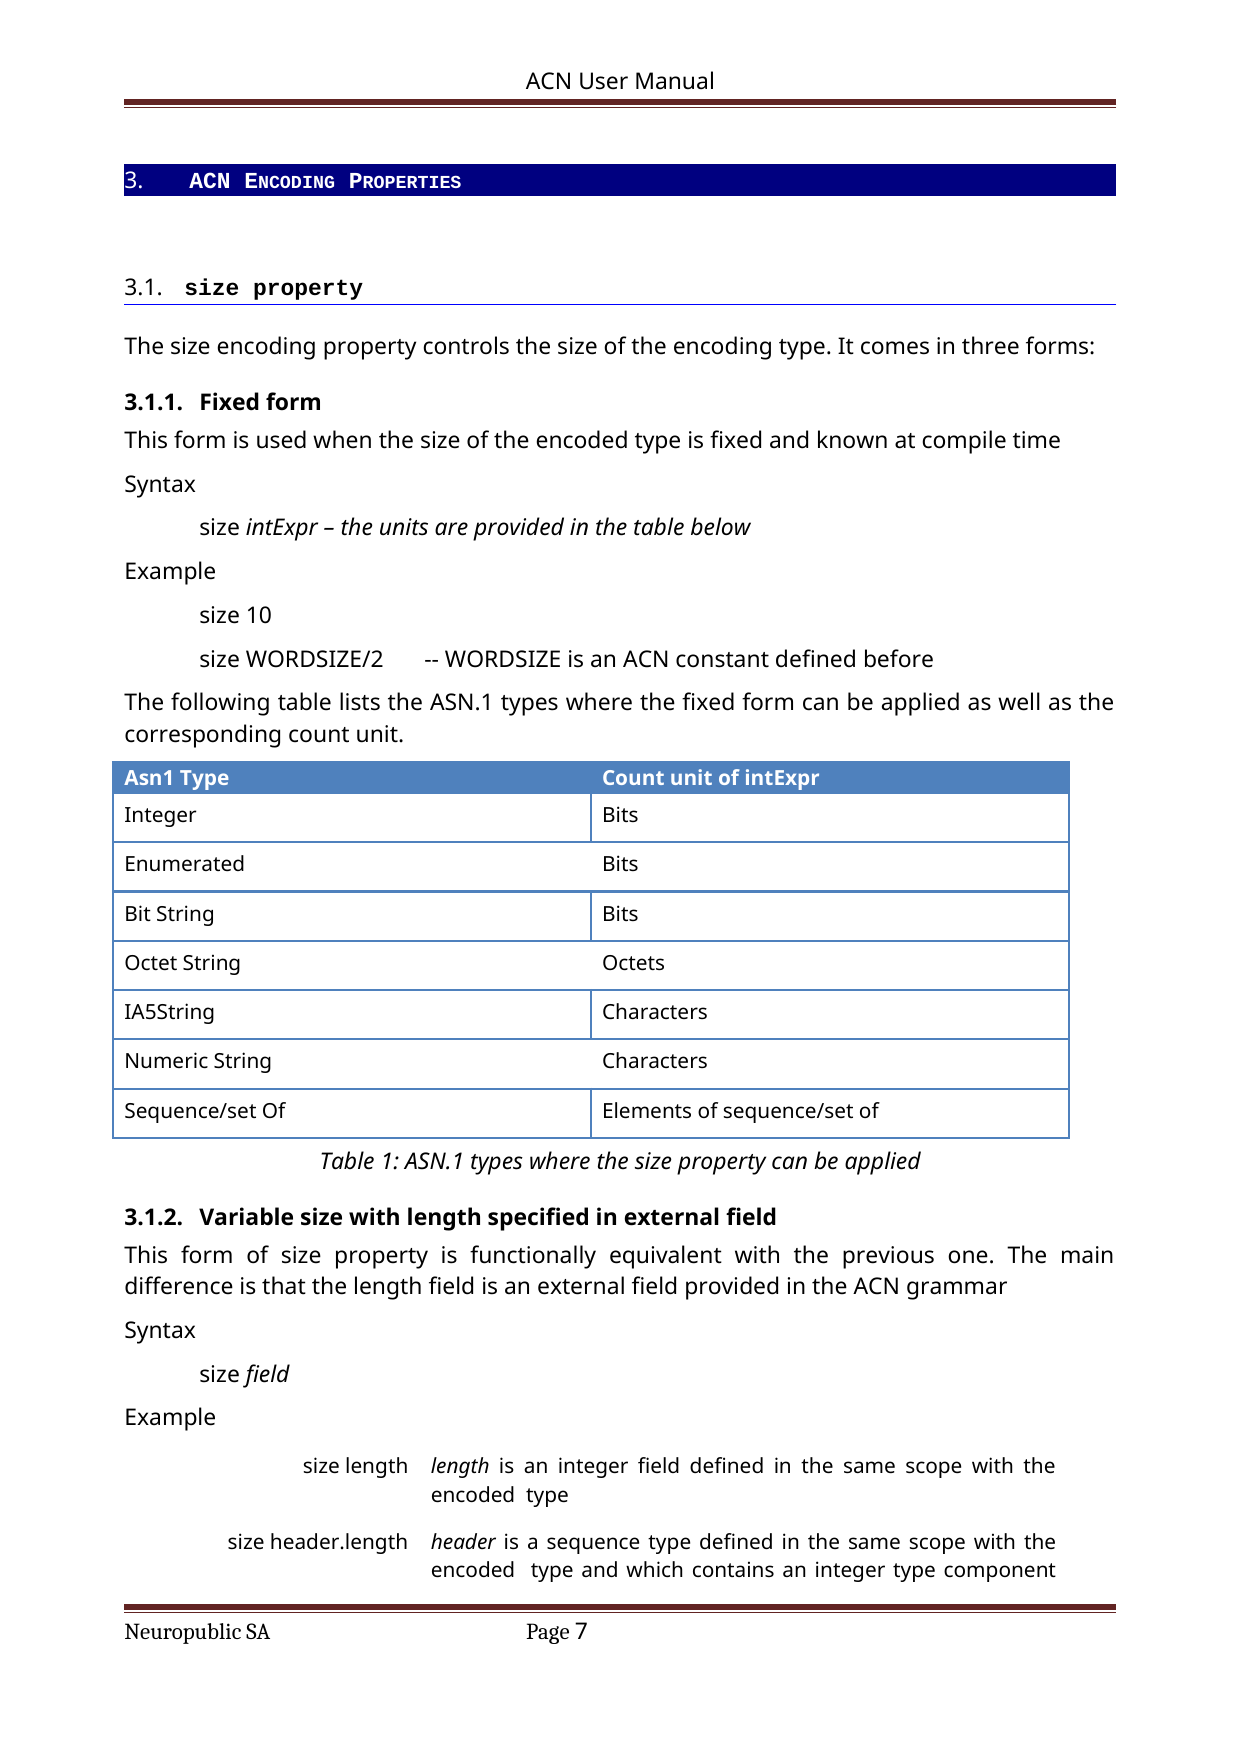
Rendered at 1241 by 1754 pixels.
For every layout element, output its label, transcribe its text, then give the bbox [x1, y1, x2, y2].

table_cell Characters [592, 991, 1068, 1038]
text The following table lists the ASN.1 types where the fixed form can be applied as well as the corresponding count unit. [124, 686, 1116, 749]
text size WORDSIZE/2 -- WORDSIZE is an ACN constant defined before [124, 643, 1116, 674]
text size 10 [124, 599, 1116, 630]
subtitle size property [124, 271, 1116, 304]
text Syntax [124, 1314, 1116, 1345]
table_cell Octets [591, 942, 1068, 989]
subtitle Fixed form [124, 386, 1116, 418]
table_cell Sequence/set Of [114, 1090, 590, 1137]
text Example [124, 555, 1116, 586]
text This form is used when the size of the encoded type is fixed and known at compile time [124, 424, 1116, 455]
table_cell Numeric String [114, 1040, 591, 1087]
table_cell Elements of sequence/set of [592, 1090, 1068, 1137]
text Table 1: ASN.1 types where the size property can be applied [124, 1145, 1116, 1176]
table_header length is an integer field defined in the same scope with the encoded type [419, 1445, 1068, 1521]
table_cell Enumerated [114, 843, 591, 890]
table_cell Bit String [114, 893, 590, 940]
table_cell Bits [591, 843, 1068, 890]
text This form of size property is functionally equivalent with the previous one. The main difference is that the length field is an external field provided in the ACN grammar [124, 1239, 1116, 1301]
subtitle Variable size with length specified in external field [124, 1201, 1116, 1233]
table_cell size header.length [113, 1521, 419, 1584]
table_cell Bits [592, 794, 1068, 841]
text The size encoding property controls the size of the encoding type. It comes in three forms: [124, 330, 1116, 361]
table_cell Integer [114, 794, 590, 841]
table_header size length [113, 1445, 419, 1521]
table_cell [419, 1521, 1068, 1584]
table_cell Octet String [114, 942, 591, 989]
text size intExpr – the units are provided in the table below [124, 511, 1116, 543]
subtitle ACN Encoding Properties [124, 164, 1116, 196]
table_header Count unit of intExpr [591, 764, 1068, 792]
table_cell IA5String [114, 991, 590, 1038]
text size field [124, 1358, 1116, 1389]
table_cell Characters [591, 1040, 1068, 1087]
text Syntax [124, 468, 1116, 499]
table_cell Bits [592, 893, 1068, 940]
table_header Asn1 Type [114, 764, 591, 792]
text Example [124, 1401, 1116, 1433]
